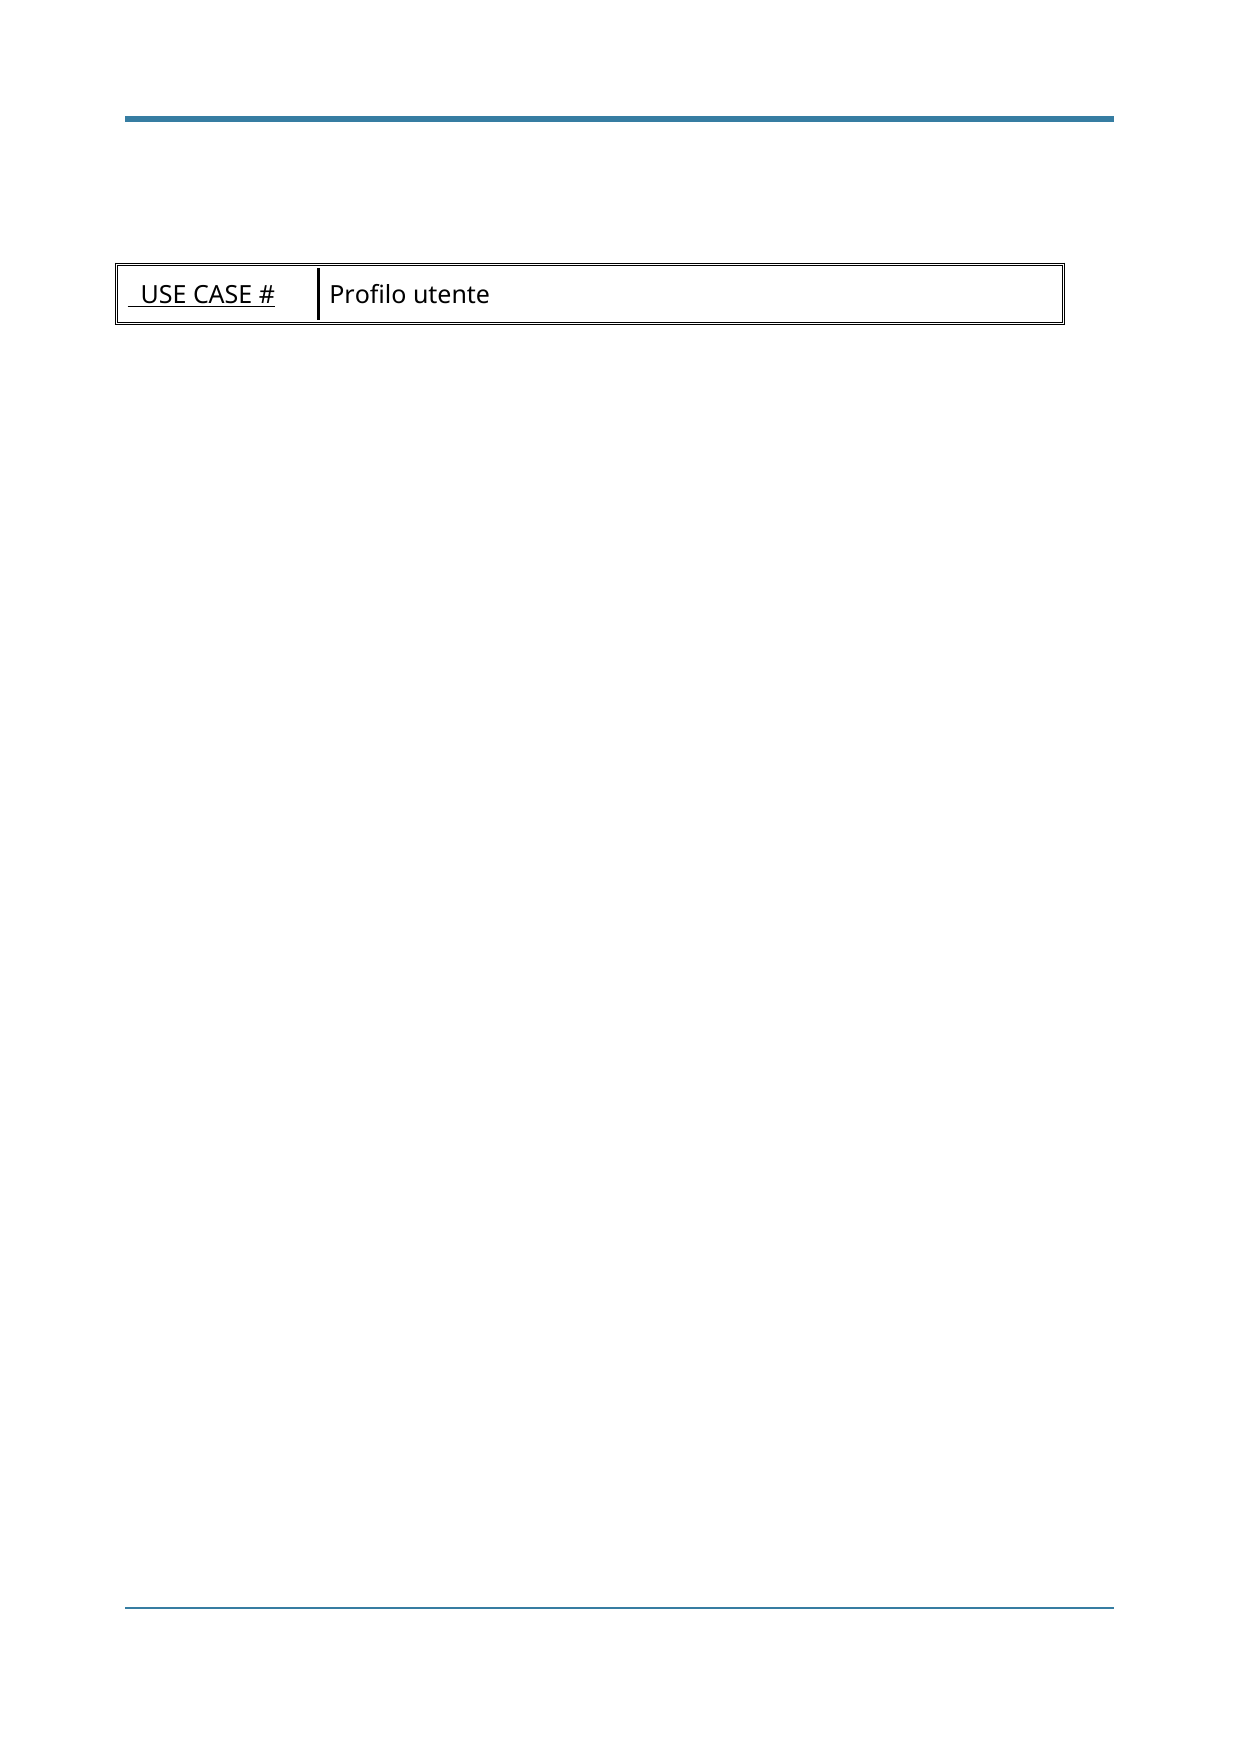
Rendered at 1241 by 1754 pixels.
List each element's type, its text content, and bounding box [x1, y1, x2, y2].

table_header USE CASE # [118, 266, 318, 322]
table_header Profilo utente [318, 266, 1062, 322]
